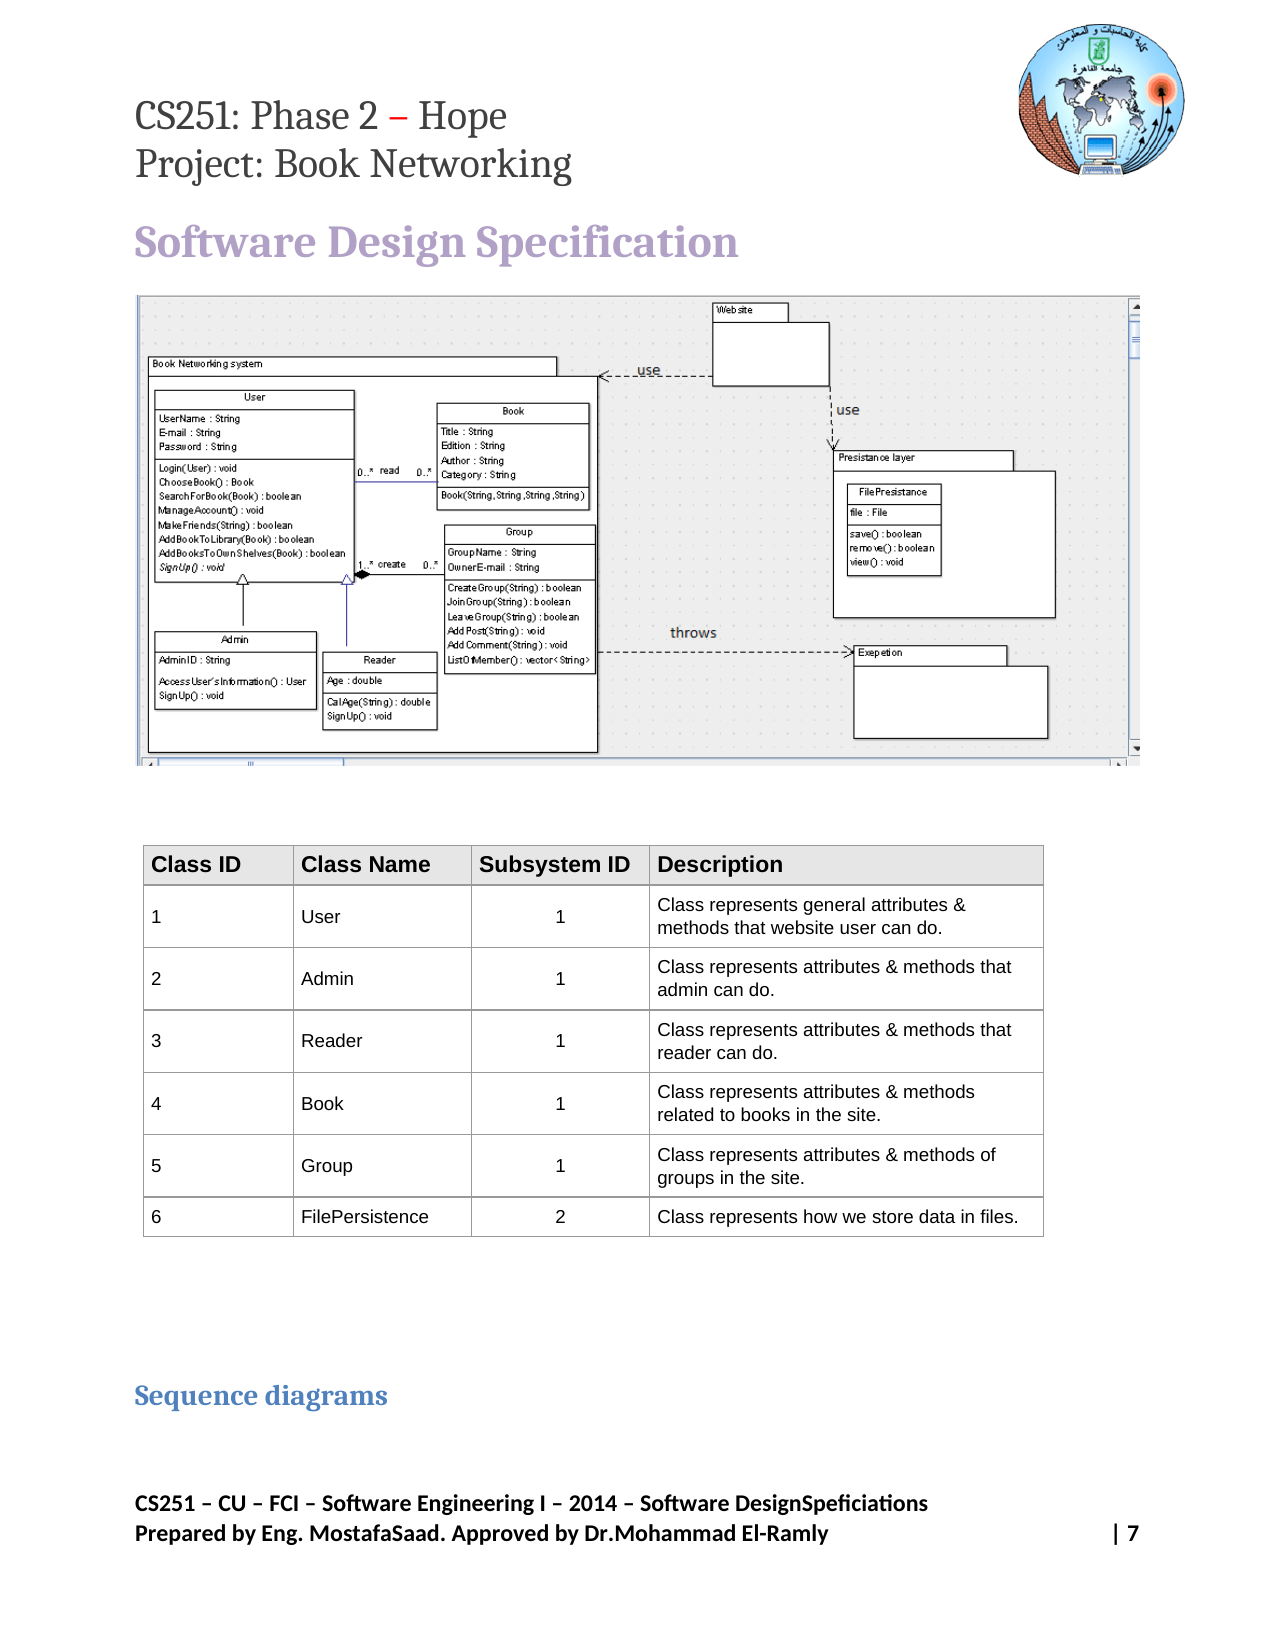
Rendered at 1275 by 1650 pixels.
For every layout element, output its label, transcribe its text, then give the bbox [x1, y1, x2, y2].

picture [1018, 24, 1186, 180]
table_cell Group [294, 1135, 471, 1196]
table_cell Book [294, 1073, 471, 1134]
table_header Class ID [144, 846, 293, 884]
table_cell FilePersistence [294, 1198, 471, 1236]
table_cell Class represents general attributes & methods that website user can do. [650, 886, 1043, 947]
subtitle Sequence diagrams [135, 1379, 1140, 1413]
table_cell 4 [144, 1073, 293, 1134]
picture [135, 295, 1140, 767]
table_cell Class represents attributes & methods related to books in the site. [650, 1073, 1043, 1134]
table_cell Class represents how we store data in files. [650, 1198, 1043, 1236]
table_cell 1 [144, 886, 293, 947]
table_header Description [650, 846, 1043, 884]
table_cell Class represents attributes & methods that admin can do. [650, 948, 1043, 1009]
table_cell 1 [472, 886, 649, 947]
table_cell 1 [472, 948, 649, 1009]
table_header Class Name [294, 846, 471, 884]
table_cell 6 [144, 1198, 293, 1236]
table_cell Reader [294, 1011, 471, 1071]
table_cell 1 [472, 1073, 649, 1134]
table_cell 1 [472, 1135, 649, 1196]
table_cell 2 [144, 948, 293, 1009]
table_cell Admin [294, 948, 471, 1009]
table_cell Class represents attributes & methods of groups in the site. [650, 1135, 1043, 1196]
table_cell 1 [472, 1011, 649, 1071]
table_cell 3 [144, 1011, 293, 1071]
table_cell Class represents attributes & methods that reader can do. [650, 1011, 1043, 1071]
table_cell 5 [144, 1135, 293, 1196]
table_cell User [294, 886, 471, 947]
table_cell 2 [472, 1198, 649, 1236]
table_header Subsystem ID [472, 846, 649, 884]
